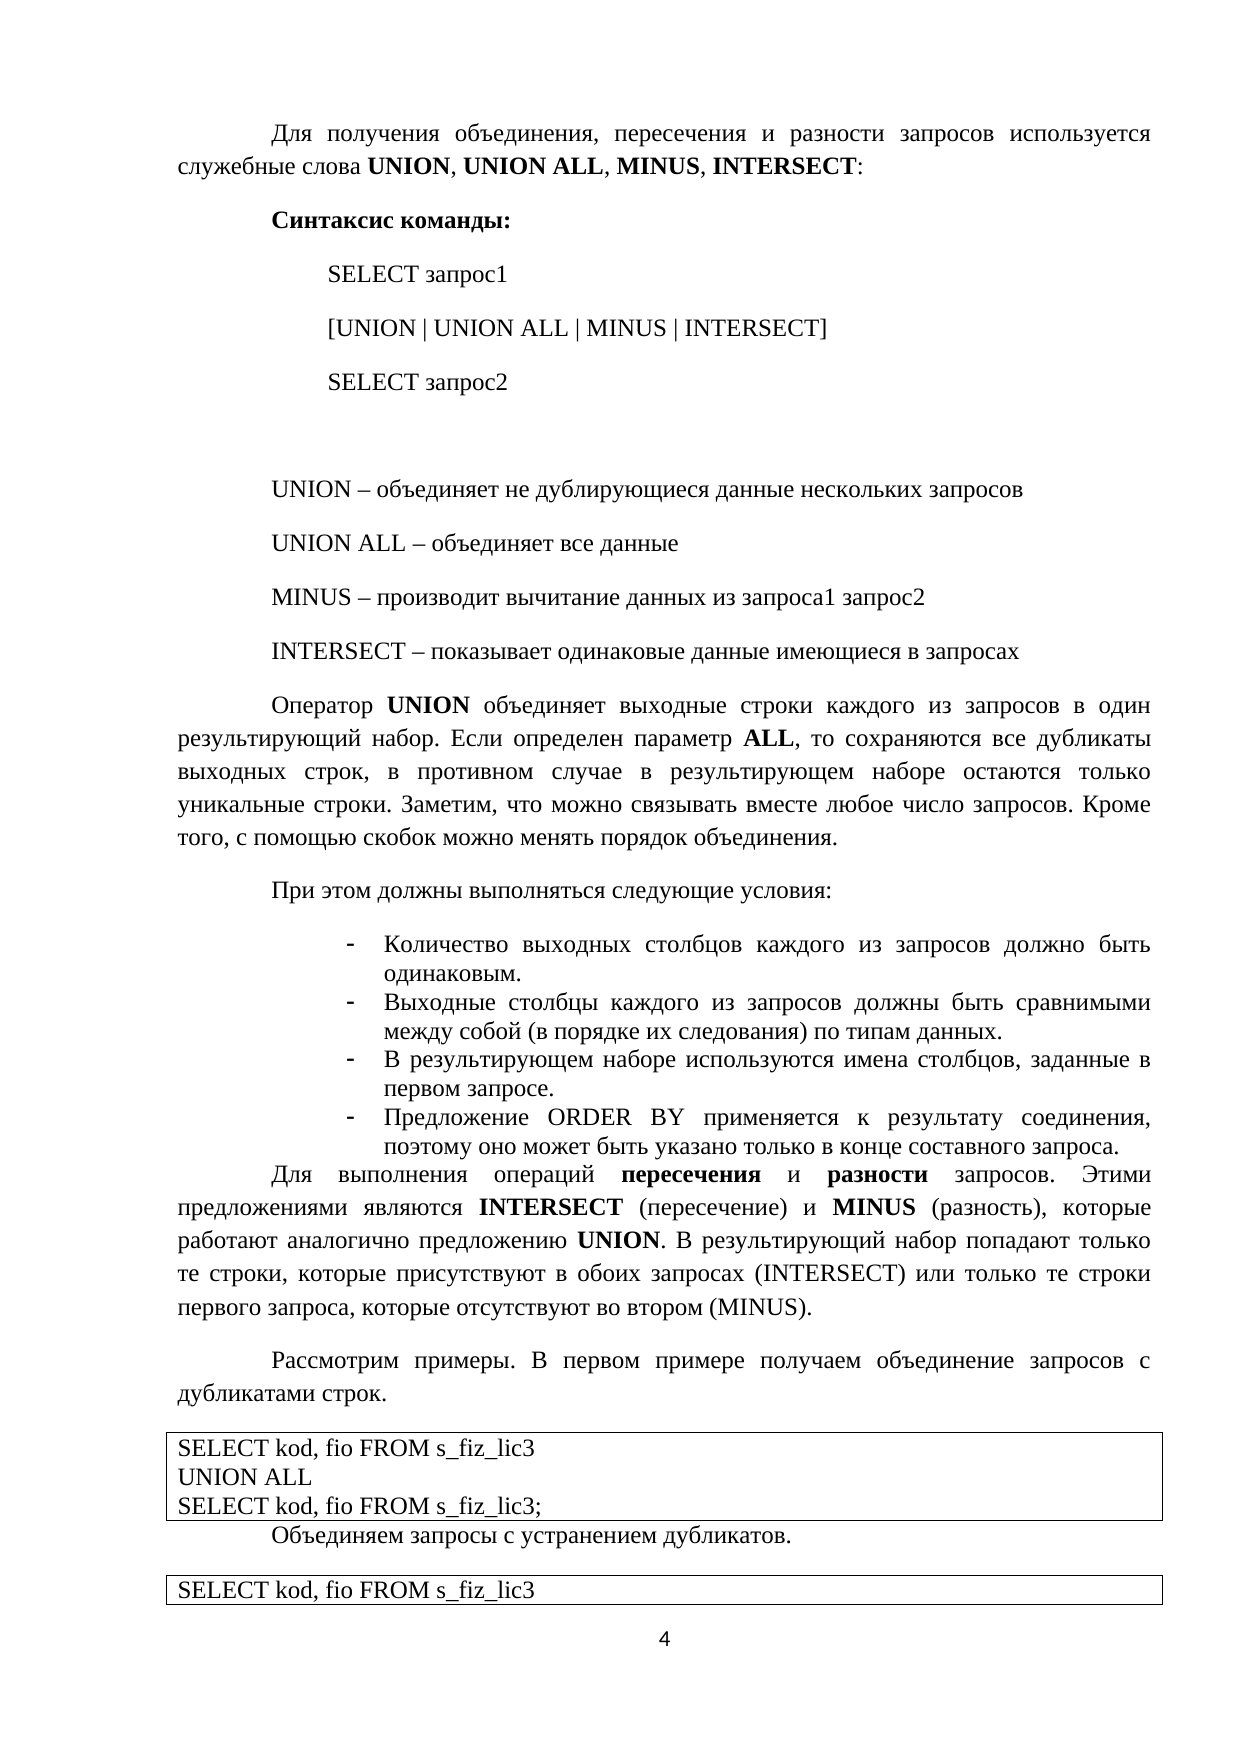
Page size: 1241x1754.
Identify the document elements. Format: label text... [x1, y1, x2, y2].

table_header SELECT kod, fio FROM s_fiz_lic3 UNION ALL SELECT kod, fio FROM s_fiz_lic3; [167, 1433, 1162, 1519]
text SELECT запрос1 [177, 259, 1152, 288]
text Рассмотрим примеры. В первом примере получаем объединение запросов с дубликатами строк. [177, 1345, 1152, 1407]
text При этом должны выполняться следующие условия: [177, 876, 1152, 904]
text UNION ALL – объединяет все данные [177, 528, 1152, 557]
list Количество выходных столбцов каждого из запросов должно быть одинаковым. [346, 929, 1152, 987]
list Предложение ORDER BY применяется к результату соединения, поэтому оно может быть указано только в конце составного запроса. [346, 1102, 1152, 1159]
text Для получения объединения, пересечения и разности запросов используется служебные слова UNION, UNION ALL, MINUS, INTERSECT: [177, 118, 1152, 180]
list Выходные столбцы каждого из запросов должны быть сравнимыми между собой (в порядке их следования) по типам данных. [346, 987, 1152, 1044]
text UNION – объединяет не дублирующиеся данные нескольких запросов [177, 474, 1152, 503]
text Объединяем запросы с устранением дубликатов. [177, 1521, 1152, 1549]
text Оператор UNION объединяет выходные строки каждого из запросов в один результирующий набор. Если определен параметр ALL, то сохраняются все дубликаты выходных строк, в противном случае в результирующем наборе остаются только уникальные строки. Заметим, что можно связывать вместе любое число запросов. Кроме того, с помощью скобок можно менять порядок объединения. [177, 690, 1152, 851]
text Синтаксис команды: [177, 205, 1152, 234]
text Для выполнения операций пересечения и разности запросов. Этими предложениями являются INTERSECT (пересечение) и MINUS (разность), которые работают аналогично предложению UNION. В результирующий набор попадают только те строки, которые присутствуют в обоих запросах (INTERSECT) или только те строки первого запроса, которые отсутствуют во втором (MINUS). [177, 1159, 1152, 1320]
text [UNION | UNION ALL | MINUS | INTERSECT] [177, 313, 1152, 341]
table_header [167, 1576, 1162, 1604]
list В результирующем наборе используются имена столбцов, заданные в первом запросе. [346, 1044, 1152, 1102]
text INTERSECT – показывает одинаковые данные имеющиеся в запросах [177, 636, 1152, 664]
text MINUS – производит вычитание данных из запроса1 запрос2 [177, 582, 1152, 611]
text SELECT запрос2 [177, 367, 1152, 395]
